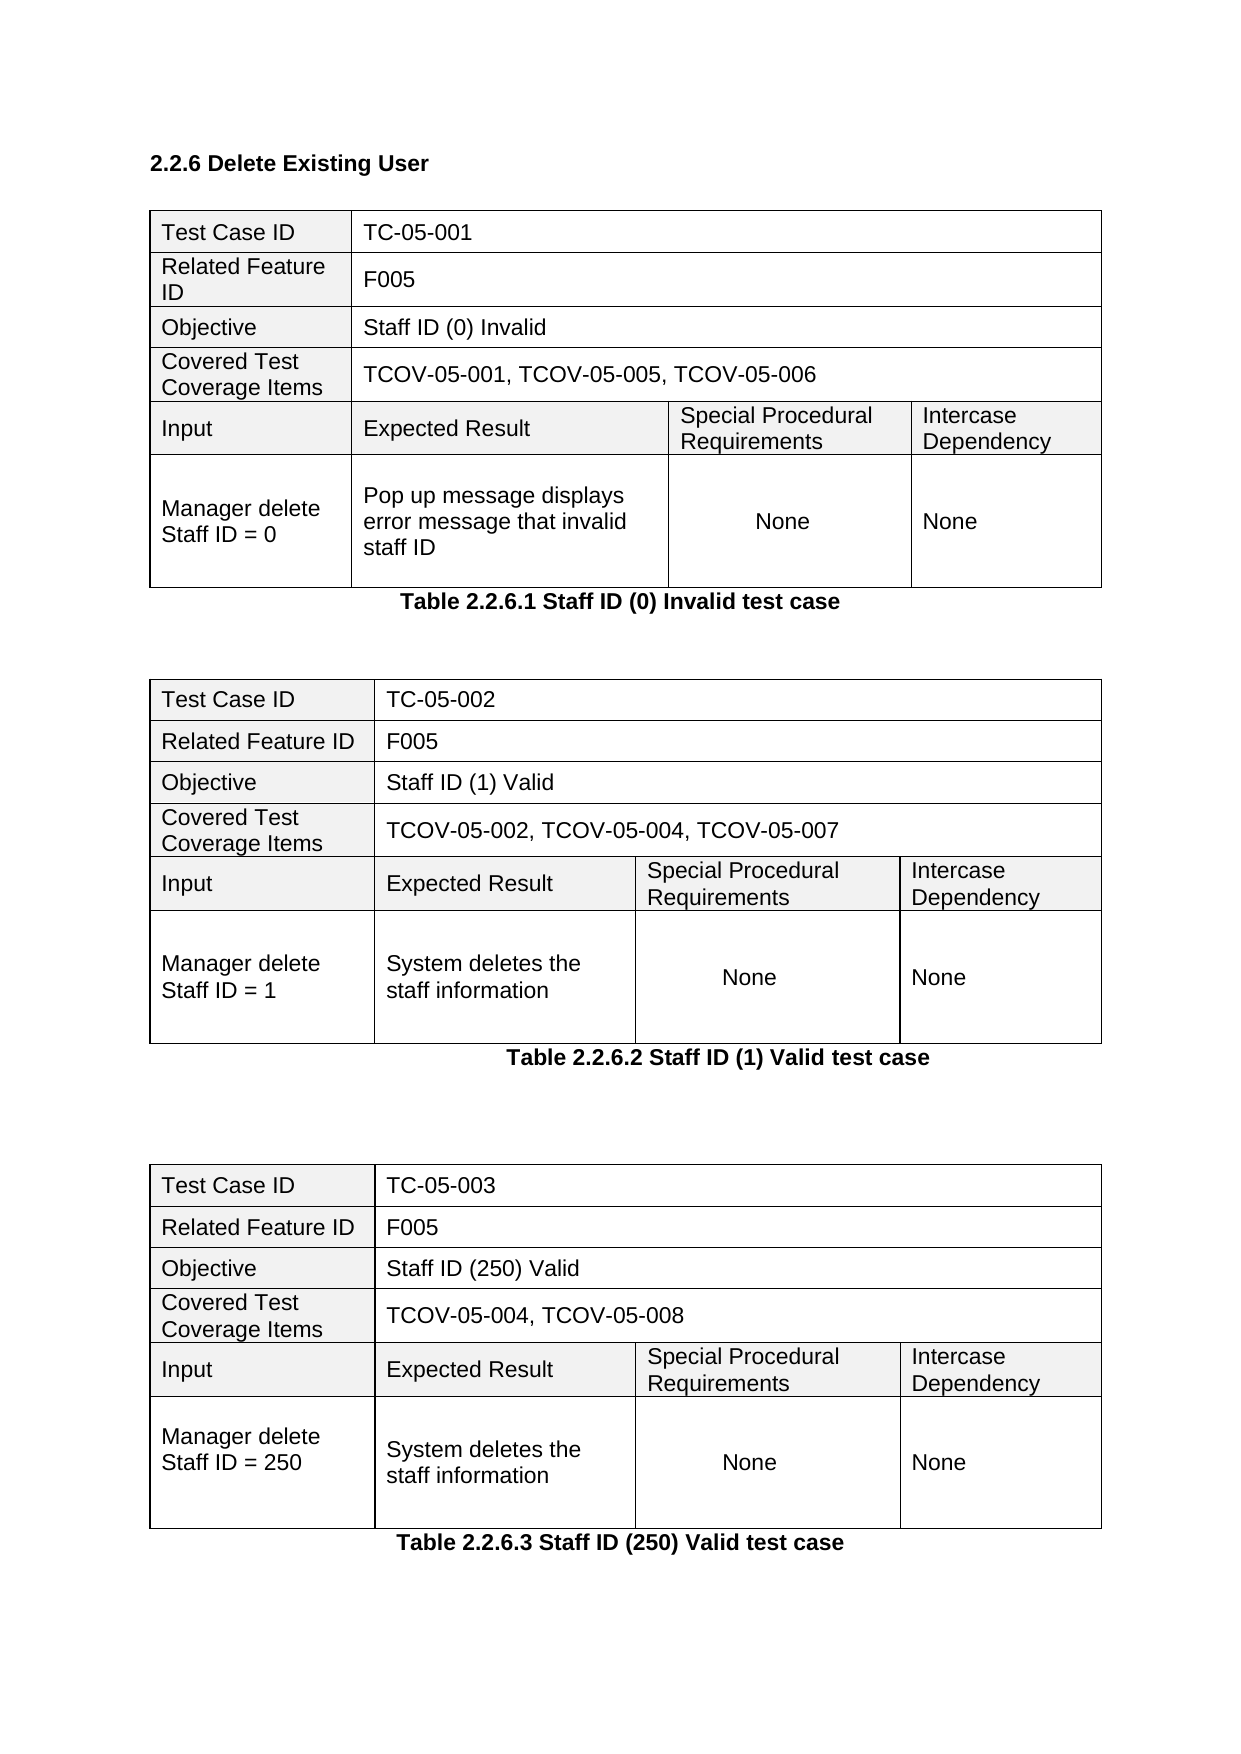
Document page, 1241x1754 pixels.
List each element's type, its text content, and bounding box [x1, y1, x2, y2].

table_header Test Case ID [151, 680, 374, 720]
table_cell TCOV-05-002, TCOV-05-004, TCOV-05-007 [375, 804, 1101, 856]
table_cell Staff ID (250) Valid [376, 1248, 1101, 1288]
subtitle 2.2.6 Delete Existing User [150, 150, 1090, 176]
table_cell Staff ID (0) Invalid [352, 307, 1101, 347]
table_cell Input [151, 1343, 374, 1396]
table_cell Expected Result [375, 857, 635, 910]
table_header TC-05-002 [375, 680, 1101, 720]
table_cell Manager delete Staff ID = 1 [151, 911, 374, 1042]
table_cell None [669, 455, 911, 587]
text Table 2.2.6.3 Staff ID (250) Valid test case [150, 1529, 1090, 1556]
table_cell TCOV-05-001, TCOV-05-005, TCOV-05-006 [352, 348, 1101, 401]
table_cell Related Feature ID [151, 1207, 374, 1247]
table_header TC-05-001 [352, 211, 1101, 252]
table_cell Manager delete Staff ID = 250 [151, 1397, 374, 1528]
table_cell Input [151, 857, 374, 910]
table_cell Special Procedural Requirements [669, 402, 911, 454]
table_cell Pop up message displays error message that invalid staff ID [352, 455, 668, 587]
table_cell Intercase Dependency [901, 1343, 1101, 1396]
text Table 2.2.6.2 Staff ID (1) Valid test case [150, 1044, 1090, 1070]
table_cell System deletes the staff information [375, 911, 635, 1042]
table_cell Covered Test Coverage Items [151, 348, 351, 401]
table_cell Covered Test Coverage Items [151, 1289, 374, 1342]
table_cell None [636, 911, 899, 1042]
table_cell Objective [151, 1248, 374, 1288]
table_cell Related Feature ID [151, 721, 374, 761]
table_cell Intercase Dependency [912, 402, 1101, 454]
table_cell Expected Result [376, 1343, 635, 1396]
table_cell None [912, 455, 1101, 587]
table_header TC-05-003 [376, 1165, 1101, 1206]
text Table 2.2.6.1 Staff ID (0) Invalid test case [150, 588, 1090, 614]
table_cell System deletes the staff information [376, 1397, 635, 1528]
table_cell TCOV-05-004, TCOV-05-008 [376, 1289, 1101, 1342]
table_cell Intercase Dependency [901, 857, 1101, 910]
table_cell Staff ID (1) Valid [375, 762, 1101, 802]
table_cell F005 [352, 253, 1101, 306]
table_cell Special Procedural Requirements [636, 857, 899, 910]
table_cell None [901, 1397, 1101, 1528]
table_cell Expected Result [352, 402, 668, 454]
table_cell Covered Test Coverage Items [151, 804, 374, 856]
table_cell Manager delete Staff ID = 0 [151, 455, 351, 587]
table_cell Input [151, 402, 351, 454]
table_cell Related Feature ID [151, 253, 351, 306]
table_cell Special Procedural Requirements [636, 1343, 900, 1396]
table_header Test Case ID [151, 211, 351, 252]
table_header Test Case ID [151, 1165, 374, 1206]
table_cell Objective [151, 307, 351, 347]
table_cell None [636, 1397, 900, 1528]
table_cell Objective [151, 762, 374, 802]
table_cell F005 [375, 721, 1101, 761]
table_cell None [901, 911, 1101, 1042]
table_cell F005 [376, 1207, 1101, 1247]
